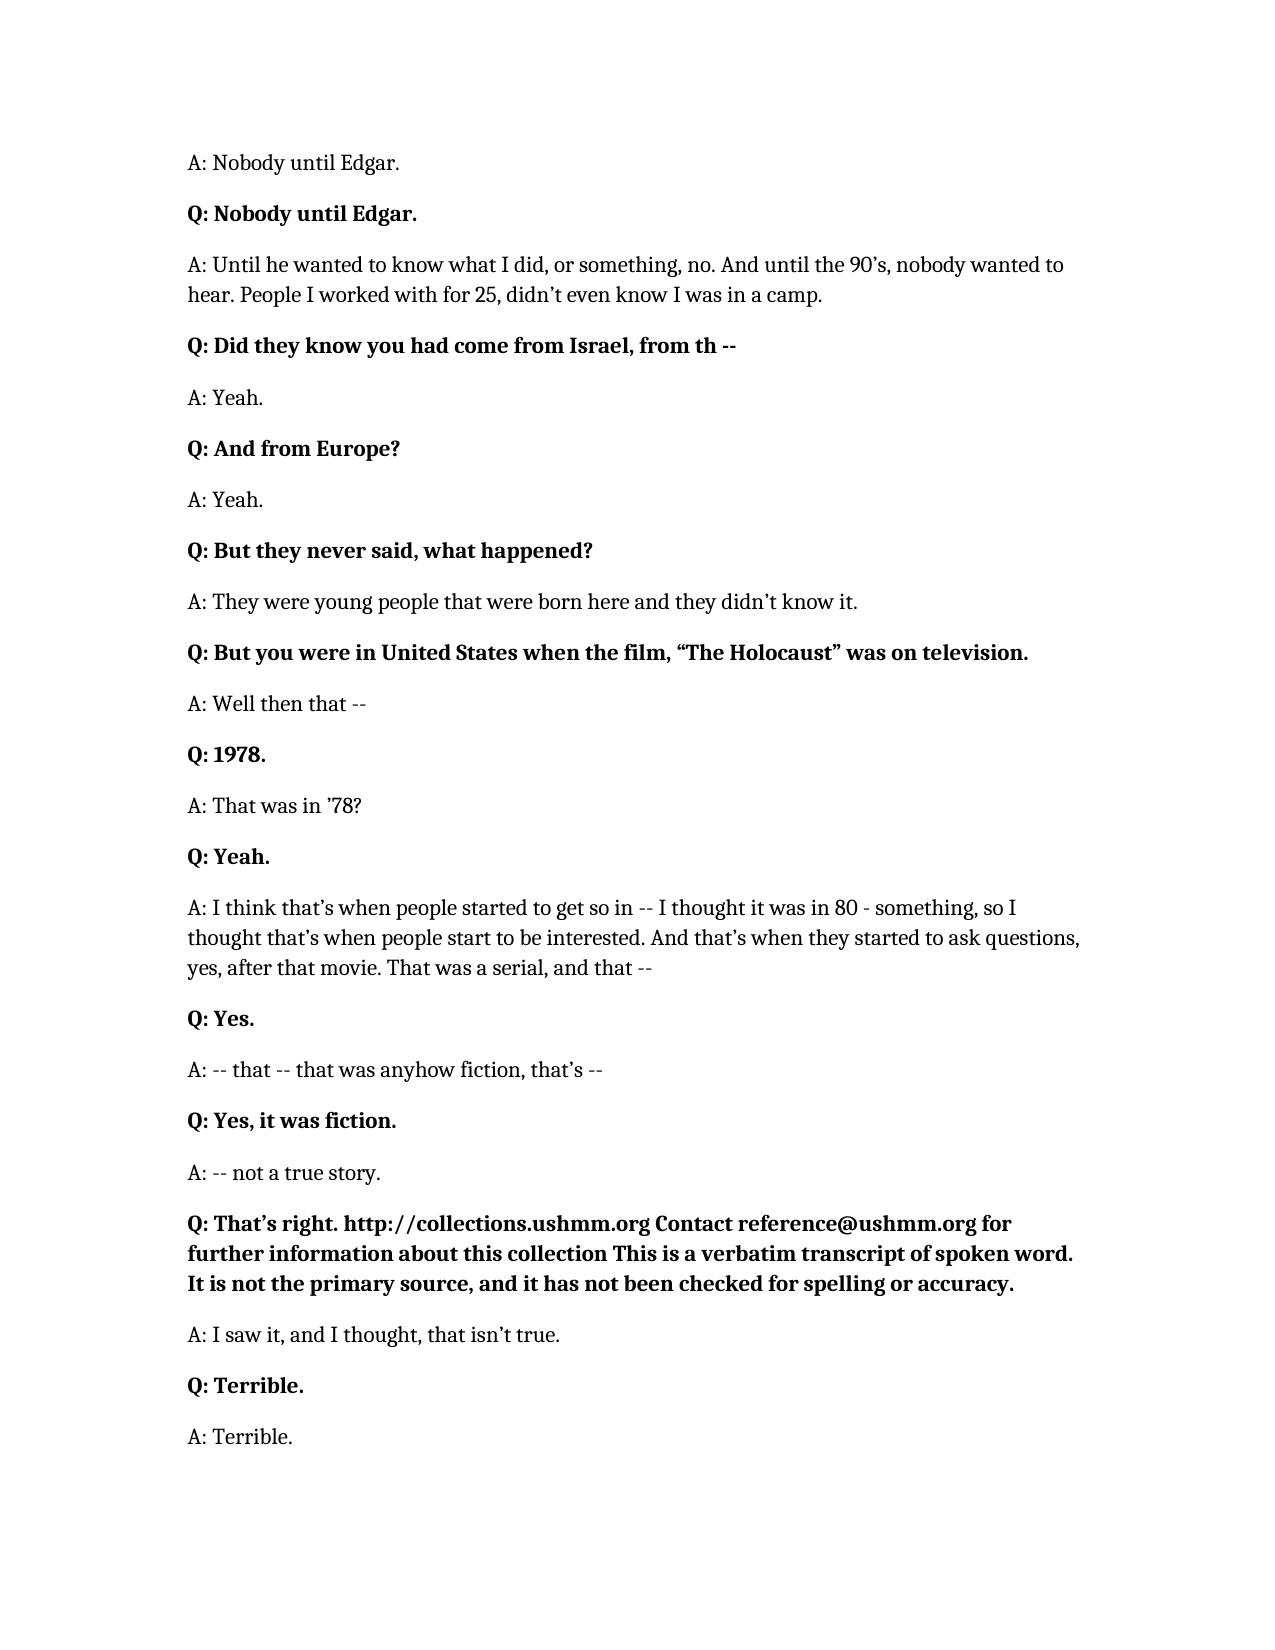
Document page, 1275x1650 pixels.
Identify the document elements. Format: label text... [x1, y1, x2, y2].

text A: Until he wanted to know what I did, or something, no. And until the 90’s, nobody wanted to hear. People I worked with for 25, didn’t even know I was in a camp. [187, 252, 1087, 309]
text Q: Yes, it was fiction. [187, 1108, 1087, 1135]
text Q: That’s right. http://collections.ushmm.org Contact reference@ushmm.org for further information about this collection This is a verbatim transcript of spoken word. It is not the primary source, and it has not been checked for spelling or accuracy. [187, 1210, 1087, 1297]
text A: -- that -- that was anyhow fiction, that’s -- [187, 1057, 1087, 1084]
text Q: Nobody until Edgar. [187, 201, 1087, 227]
text Q: Yes. [187, 1006, 1087, 1033]
text A: -- not a true story. [187, 1159, 1087, 1186]
text Q: But you were in United States when the film, “The Holocaust” was on television. [187, 639, 1087, 666]
text Q: Did they know you had come from Israel, from th -- [187, 333, 1087, 360]
text A: Nobody until Edgar. [187, 150, 1087, 176]
text A: Yeah. [187, 486, 1087, 513]
text A: Terrible. [187, 1424, 1087, 1450]
text Q: 1978. [187, 742, 1087, 768]
text A: I think that’s when people started to get so in -- I thought it was in 80 - something, so I thought that’s when people start to be interested. And that’s when they started to ask questions, yes, after that movie. That was a serial, and that -- [187, 895, 1087, 982]
text A: Yeah. [187, 384, 1087, 411]
text Q: And from Europe? [187, 435, 1087, 462]
text Q: Yeah. [187, 844, 1087, 870]
text A: That was in ’78? [187, 793, 1087, 819]
text A: I saw it, and I thought, that isn’t true. [187, 1322, 1087, 1348]
text A: They were young people that were born here and they didn’t know it. [187, 588, 1087, 615]
text A: Well then that -- [187, 691, 1087, 717]
text Q: Terrible. [187, 1373, 1087, 1399]
text Q: But they never said, what happened? [187, 537, 1087, 564]
